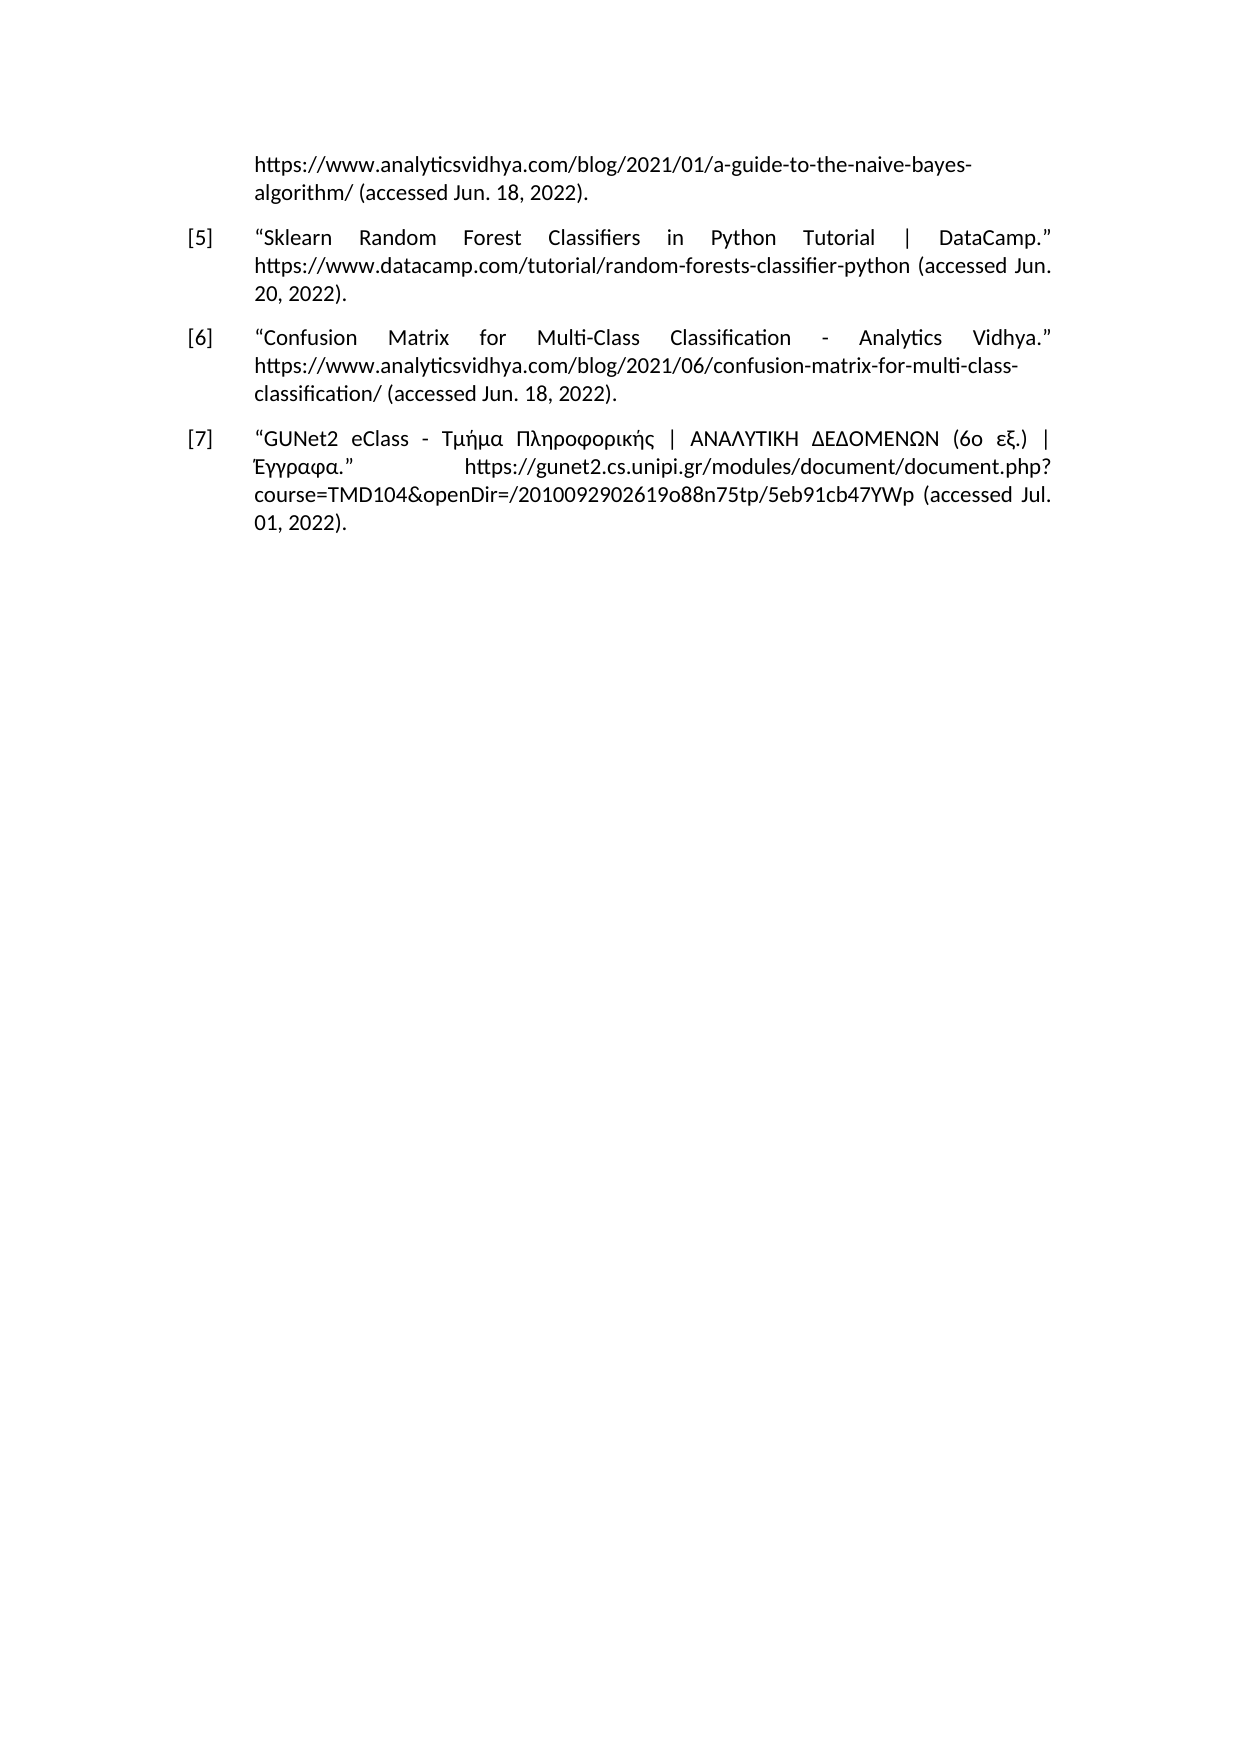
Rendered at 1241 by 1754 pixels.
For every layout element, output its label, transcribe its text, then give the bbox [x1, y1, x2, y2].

text [6] “Confusion Matrix for Multi-Class Classification - Analytics Vidhya.” https://www.analyticsvidhya.com/blog/2021/06/confusion-matrix-for-multi-class-classification/ (accessed Jun. 18, 2022). [187, 323, 1053, 407]
text [5] “Sklearn Random Forest Classifiers in Python Tutorial | DataCamp.” https://www.datacamp.com/tutorial/random-forests-classifier-python (accessed Jun. 20, 2022). [187, 223, 1053, 307]
text [7] “GUNet2 eClass - Τμήμα Πληροφορικής | ΑΝΑΛΥΤΙΚΗ ΔΕΔΟΜΕΝΩΝ (6ο εξ.) | Έγγραφα.” https://gunet2.cs.unipi.gr/modules/document/document.php?course=TMD104&openDir=/2010092902619o88n75tp/5eb91cb47YWp (accessed Jul. 01, 2022). [187, 424, 1053, 536]
